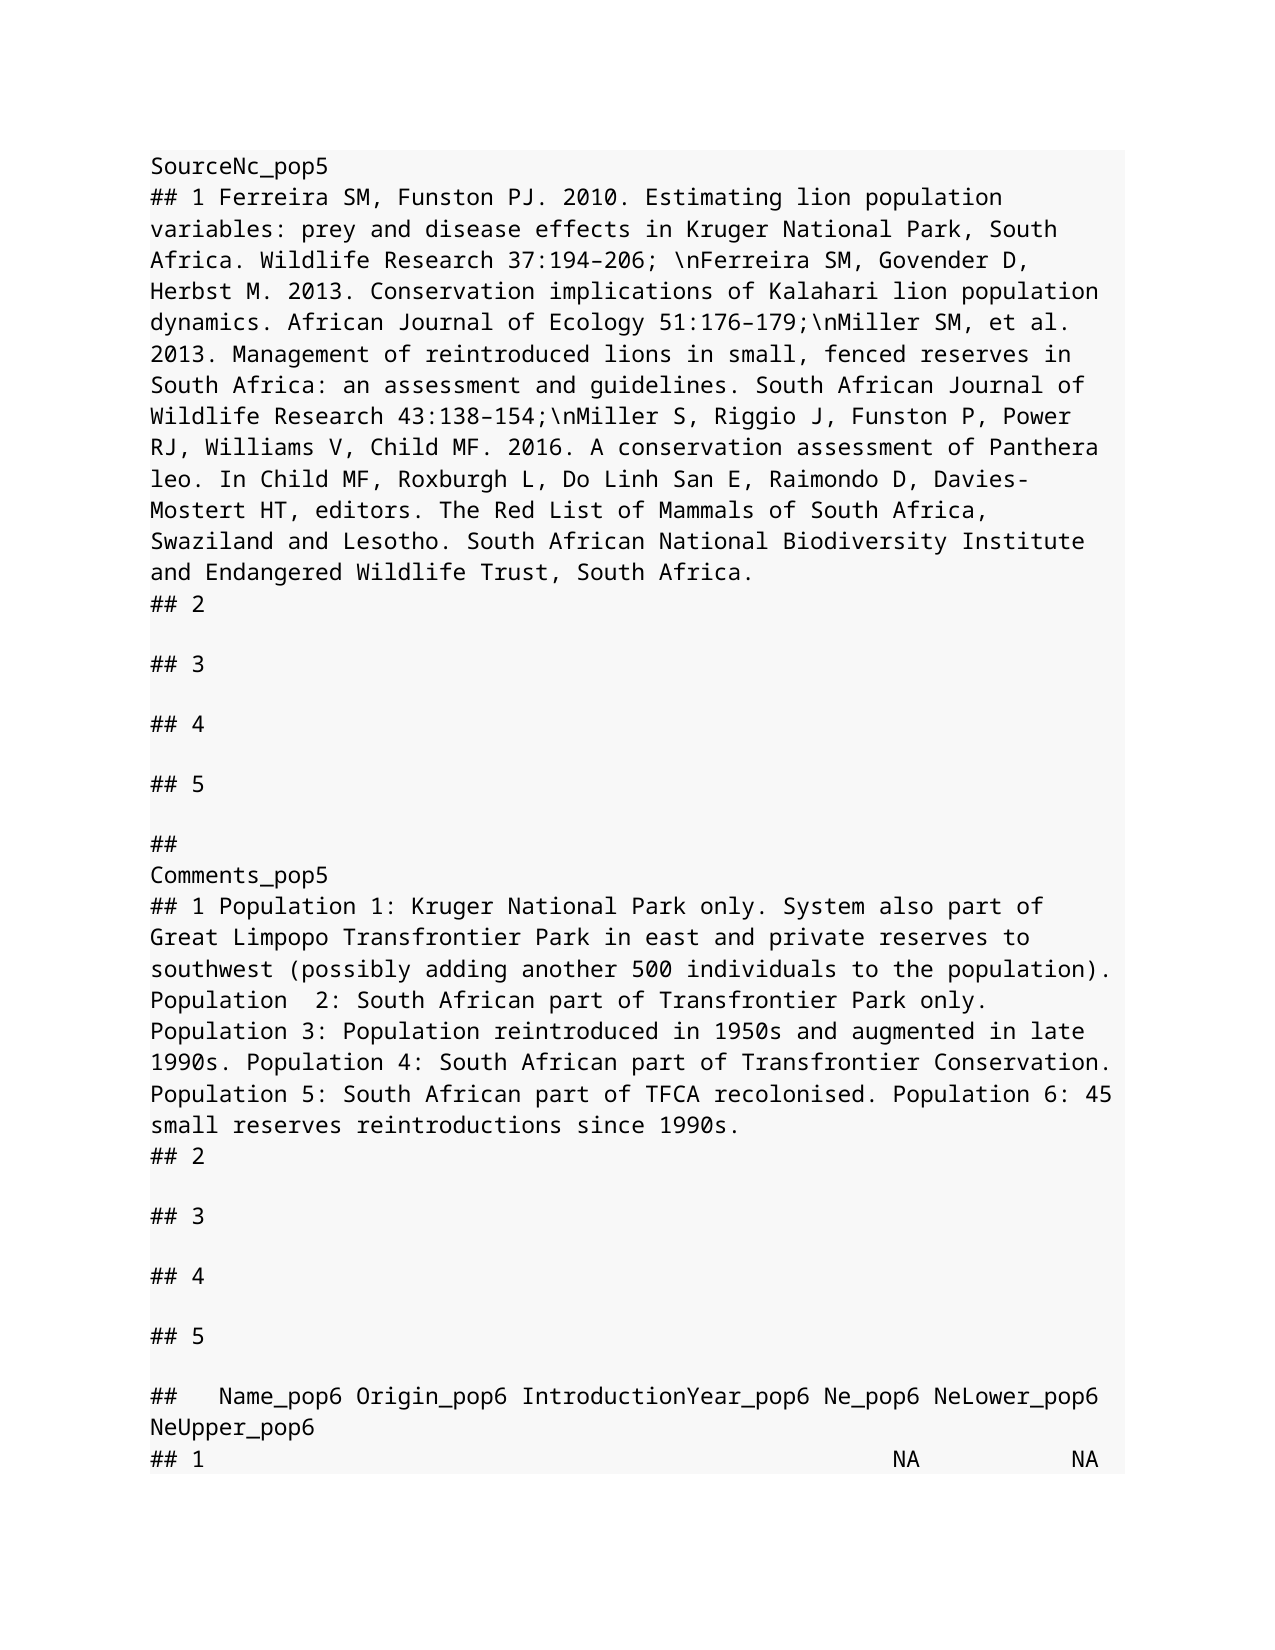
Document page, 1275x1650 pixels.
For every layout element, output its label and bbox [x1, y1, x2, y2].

text [150, 150, 1125, 1474]
